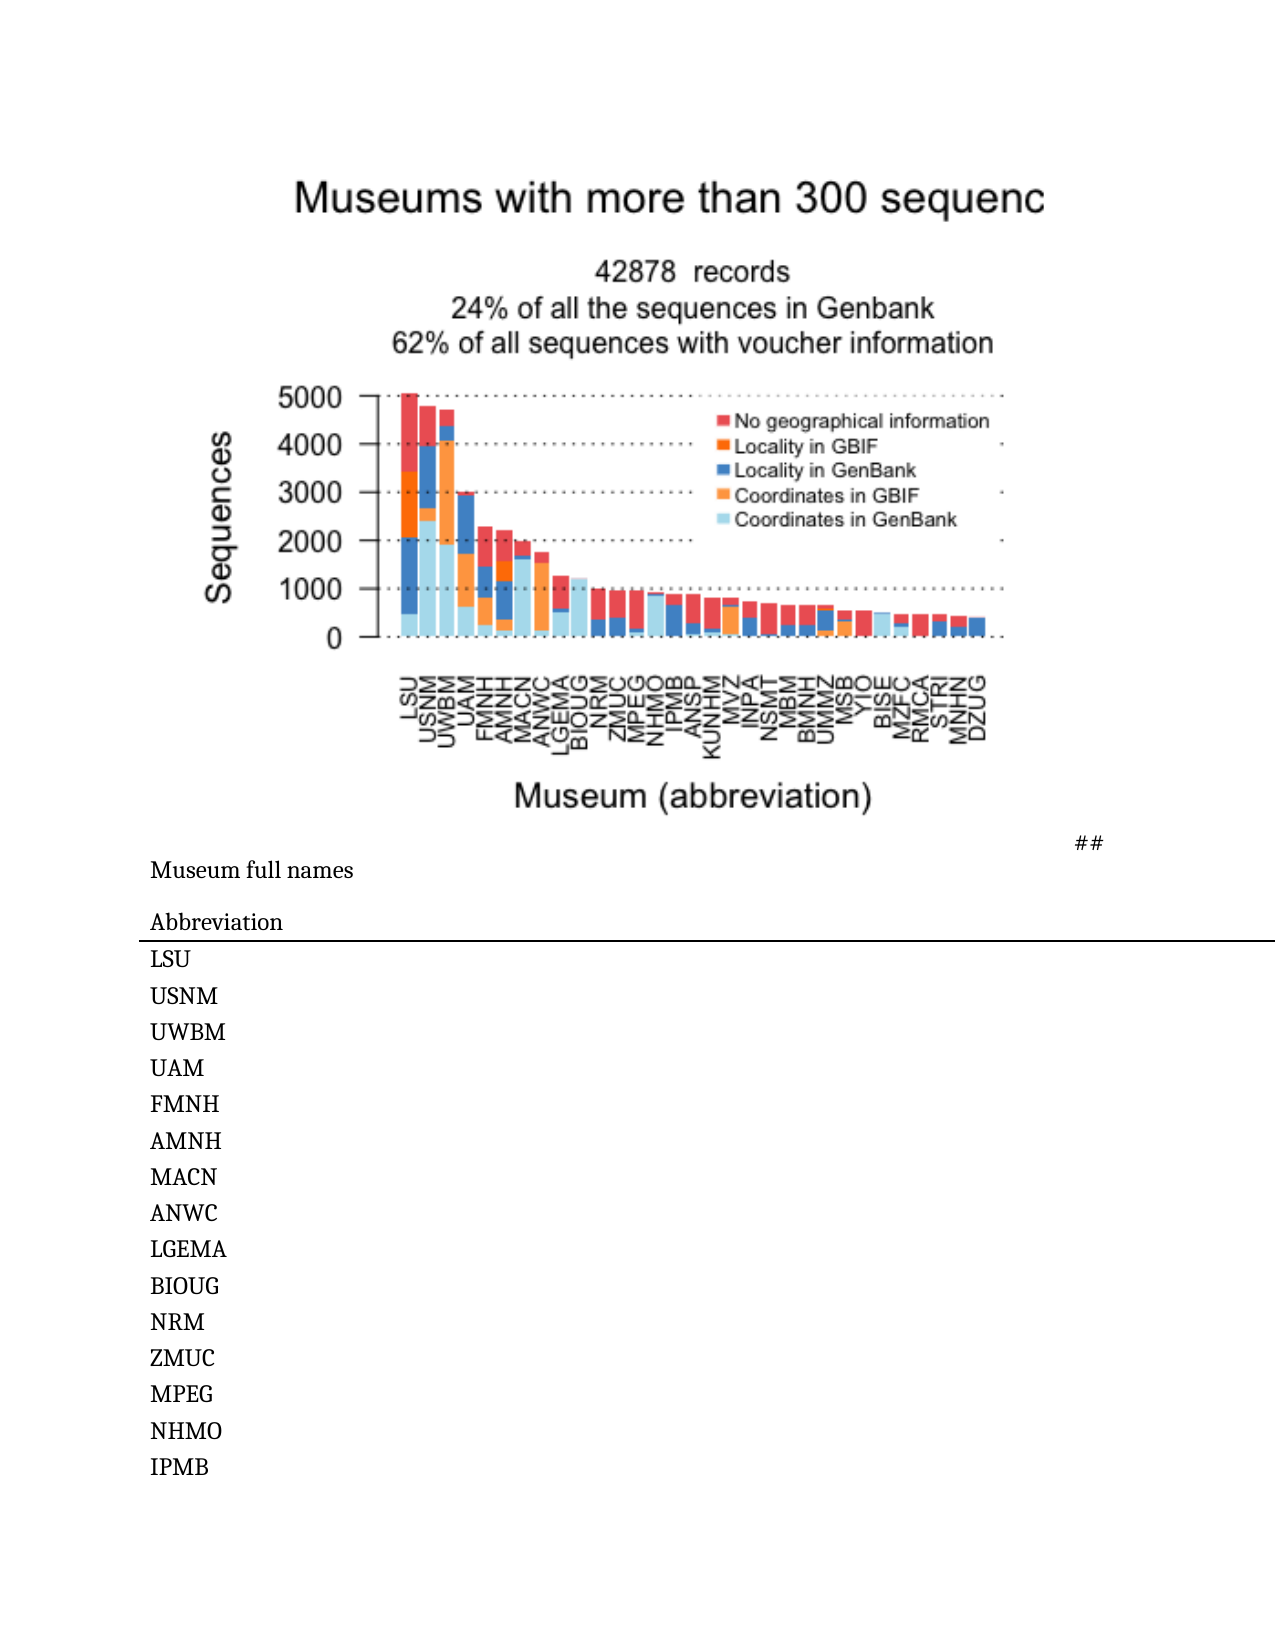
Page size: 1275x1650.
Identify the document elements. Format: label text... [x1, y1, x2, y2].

table_cell USNM [139, 978, 1275, 1014]
table_header Abbreviation [139, 904, 1275, 940]
table_cell ANWC [139, 1195, 1275, 1232]
table_cell MACN [139, 1159, 1275, 1195]
table_cell AMNH [139, 1123, 1275, 1159]
table_cell UWBM [139, 1014, 1275, 1050]
table_cell ZMUC [139, 1340, 1275, 1377]
table_cell LSU [139, 942, 1275, 978]
table_cell NHMO [139, 1413, 1275, 1449]
table_cell BIOUG [139, 1268, 1275, 1304]
table_cell FMNH [139, 1087, 1275, 1123]
table_cell MPEG [139, 1377, 1275, 1413]
table_cell LGEMA [139, 1232, 1275, 1268]
table_cell UAM [139, 1050, 1275, 1087]
table_cell IPMB [139, 1449, 1275, 1485]
table_cell NRM [139, 1304, 1275, 1340]
picture [168, 150, 1044, 850]
